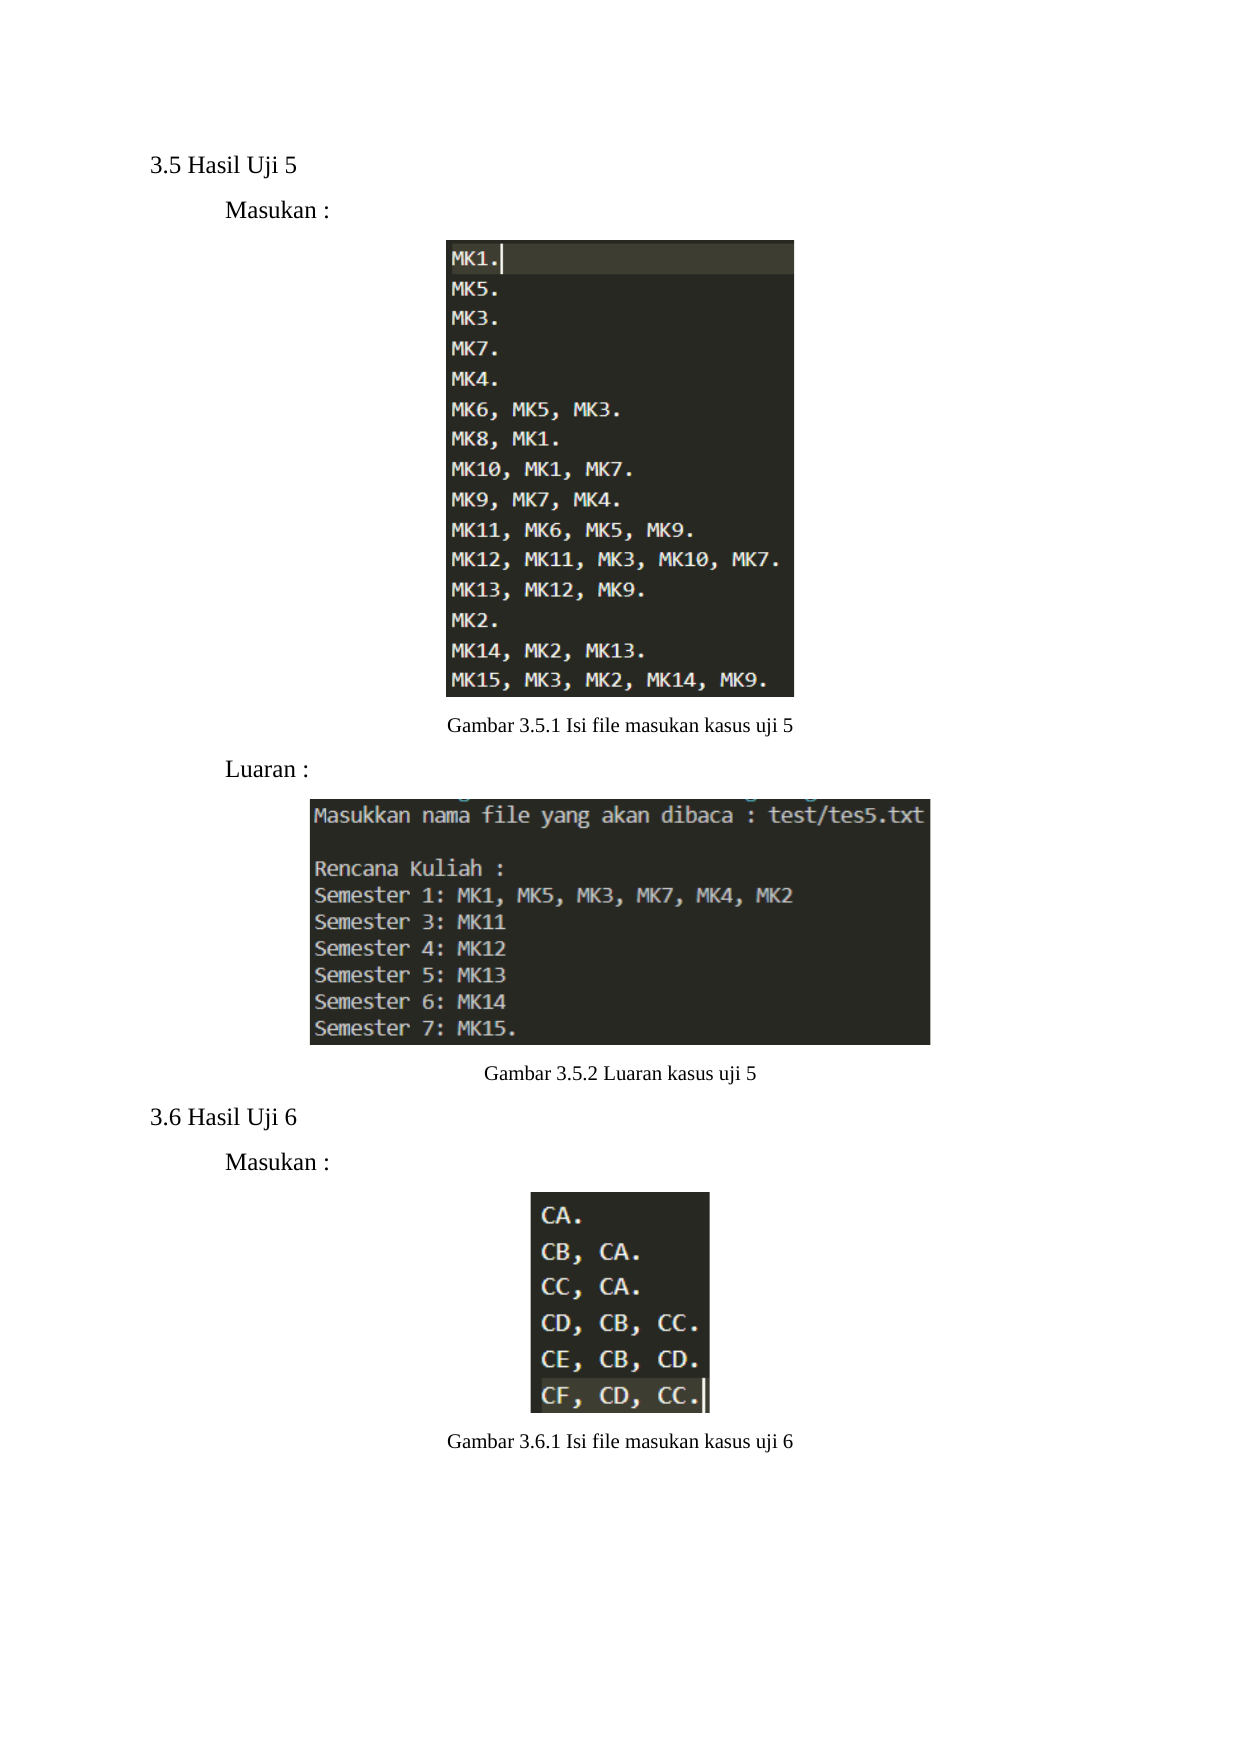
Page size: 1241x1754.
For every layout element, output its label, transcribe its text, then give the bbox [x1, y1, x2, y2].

text Luaran : [150, 754, 1090, 782]
picture [530, 1192, 710, 1413]
text Gambar 3.5.2 Luaran kasus uji 5 [150, 1061, 1090, 1085]
text Gambar 3.6.1 Isi file masukan kasus uji 6 [150, 1429, 1090, 1453]
text 3.6 Hasil Uji 6 [150, 1102, 1090, 1131]
picture [446, 240, 795, 697]
text 3.5 Hasil Uji 5 [150, 150, 1090, 179]
text Masukan : [150, 195, 1090, 224]
picture [309, 799, 931, 1045]
text Masukan : [150, 1147, 1090, 1176]
text Gambar 3.5.1 Isi file masukan kasus uji 5 [150, 713, 1090, 737]
